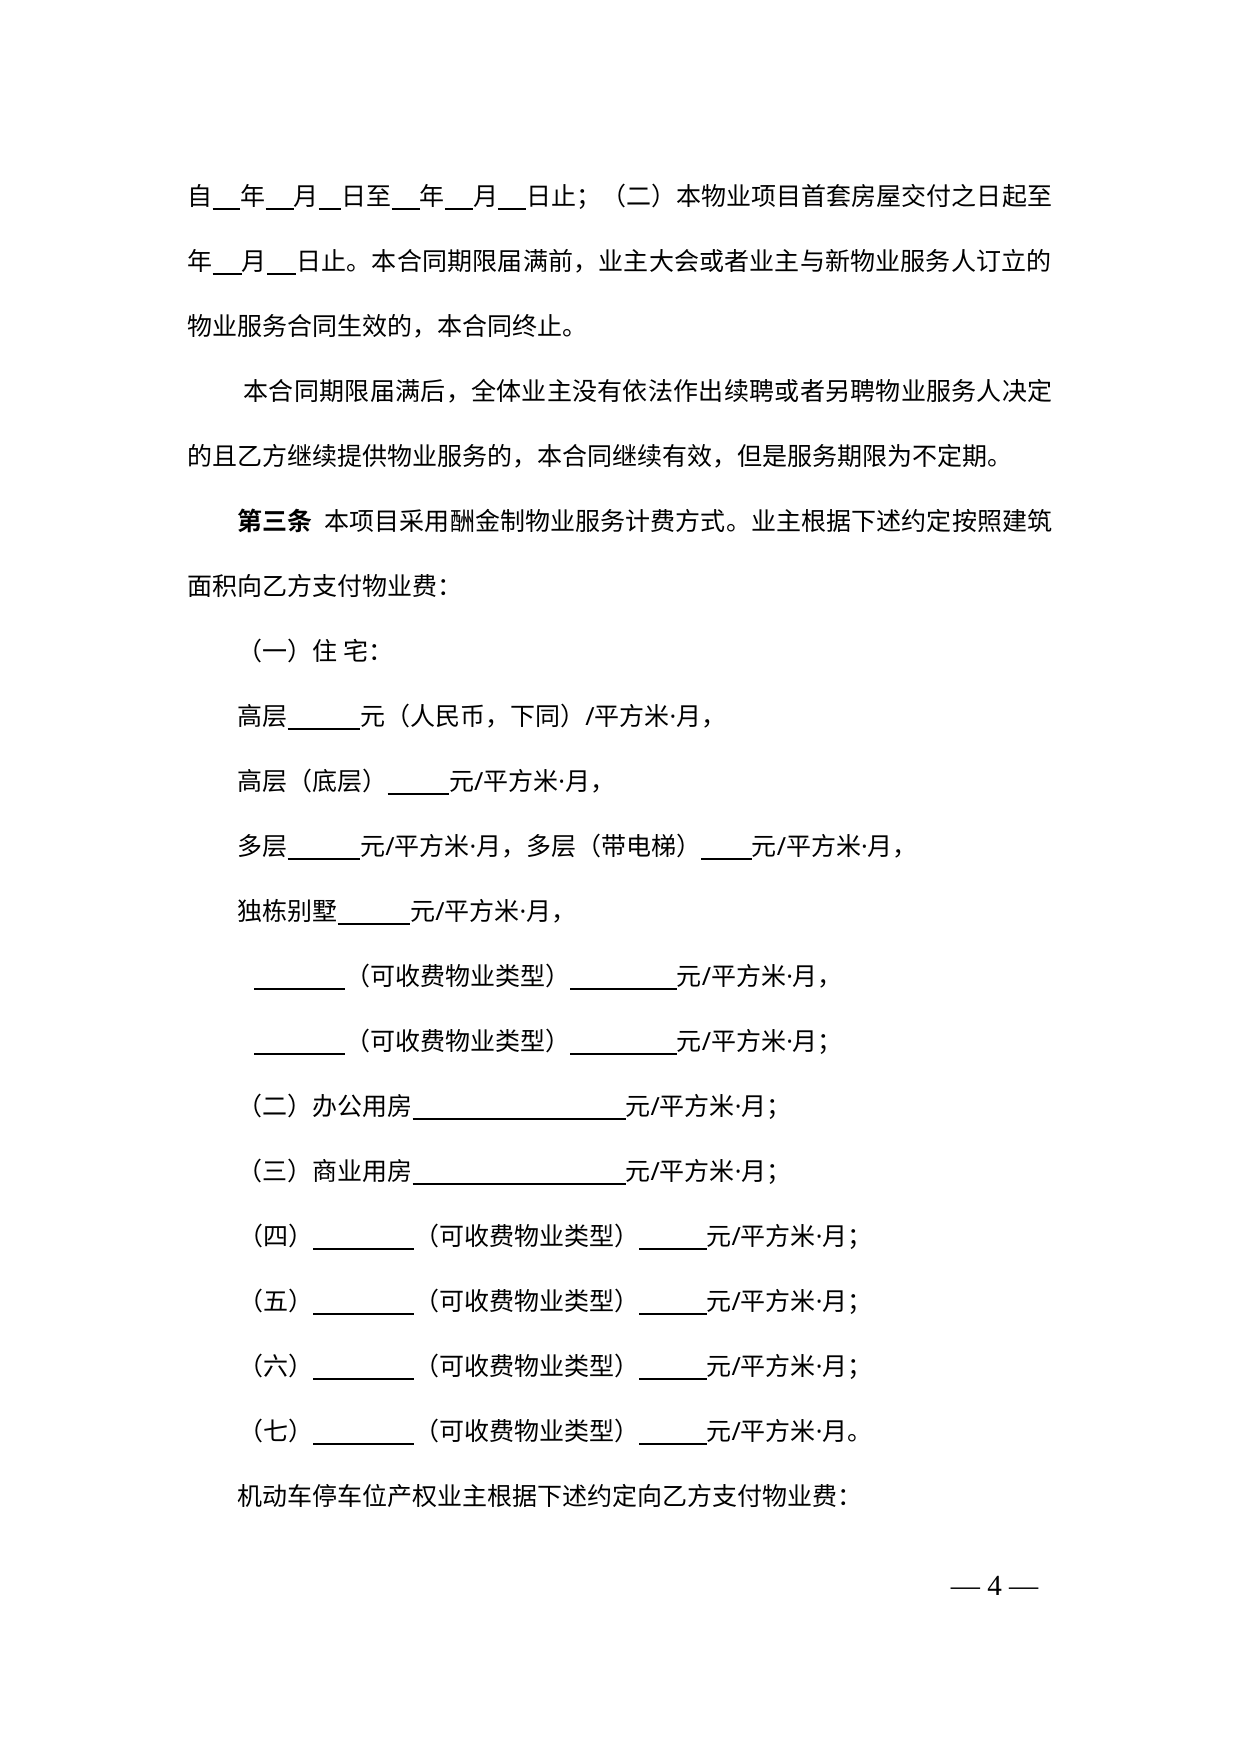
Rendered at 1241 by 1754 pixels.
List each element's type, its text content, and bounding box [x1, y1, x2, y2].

text 高层（底层） 元/平方米·月， [187, 747, 1053, 812]
text 高层 元（人民币，下同）/平方米·月， [187, 682, 1053, 747]
text （可收费物业类型） 元/平方米·月， [187, 942, 1053, 1007]
text （一）住 宅： [187, 617, 1053, 682]
text （七） （可收费物业类型） 元/平方米·月。 [187, 1397, 1053, 1462]
text （四） （可收费物业类型） 元/平方米·月； [187, 1202, 1053, 1267]
text 机动车停车位产权业主根据下述约定向乙方支付物业费： [187, 1462, 1053, 1527]
text （六） （可收费物业类型） 元/平方米·月； [187, 1332, 1053, 1397]
text （三）商业用房 元/平方米·月； [187, 1137, 1053, 1202]
text 独栋别墅 元/平方米·月， [187, 877, 1053, 942]
text （二）办公用房 元/平方米·月； [187, 1072, 1053, 1137]
text （五） （可收费物业类型） 元/平方米·月； [187, 1267, 1053, 1332]
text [187, 162, 1053, 357]
text 本合同期限届满后，全体业主没有依法作出续聘或者另聘物业服务人决定的且乙方继续提供物业服务的，本合同继续有效，但是服务期限为不定期。 [187, 357, 1053, 487]
text 第三条 本项目采用酬金制物业服务计费方式。业主根据下述约定按照建筑面积向乙方支付物业费： [187, 487, 1053, 617]
text 多层 元/平方米·月，多层（带电梯） 元/平方米·月， [187, 812, 1053, 877]
text （可收费物业类型） 元/平方米·月； [187, 1007, 1053, 1072]
